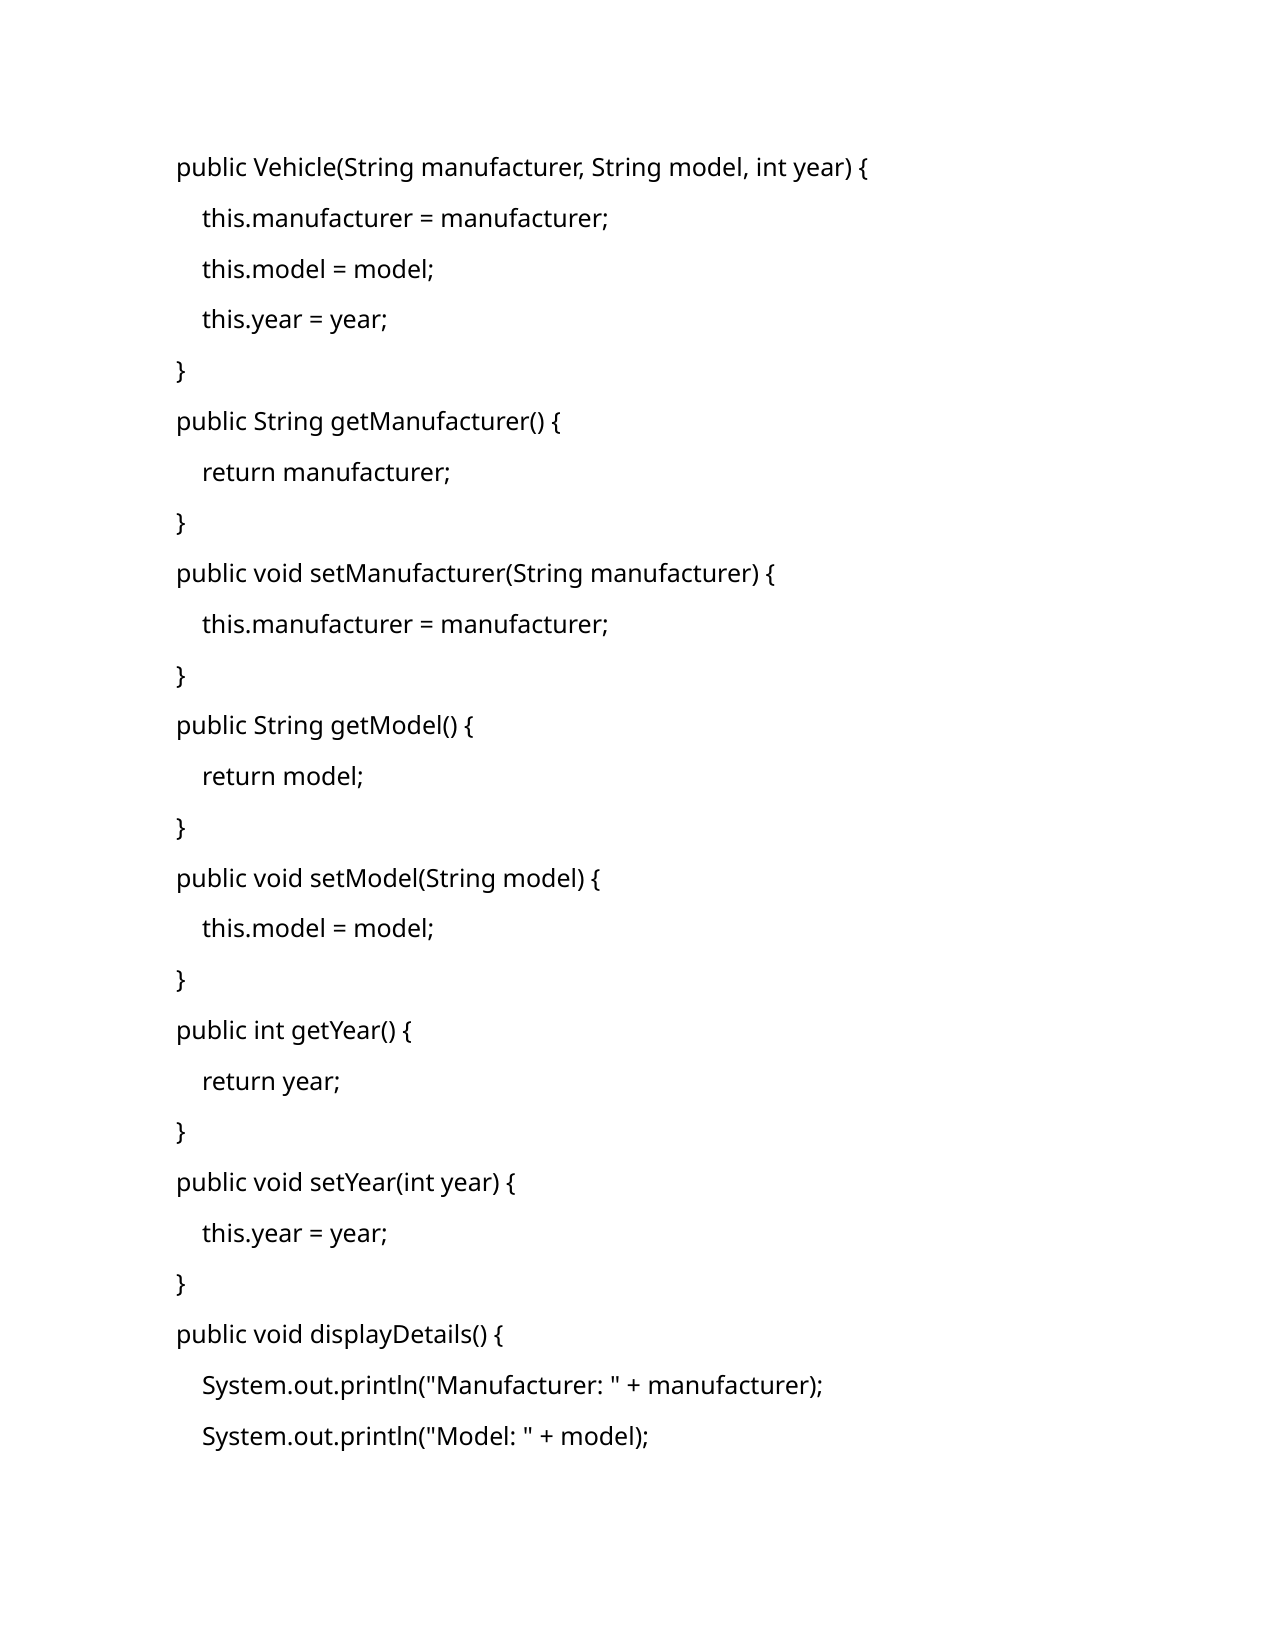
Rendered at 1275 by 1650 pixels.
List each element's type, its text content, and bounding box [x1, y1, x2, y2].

text public String getManufacturer() { [150, 404, 1125, 438]
text } [150, 1114, 1125, 1148]
text this.year = year; [150, 1215, 1125, 1249]
text public void displayDetails() { [150, 1317, 1125, 1351]
text return manufacturer; [150, 454, 1125, 488]
text this.model = model; [150, 251, 1125, 286]
text public void setManufacturer(String manufacturer) { [150, 556, 1125, 590]
text this.manufacturer = manufacturer; [150, 201, 1125, 235]
text System.out.println("Manufacturer: " + manufacturer); [150, 1367, 1125, 1402]
text } [150, 962, 1125, 996]
text return year; [150, 1063, 1125, 1097]
text } [150, 505, 1125, 539]
text } [150, 353, 1125, 387]
text } [150, 657, 1125, 691]
text public Vehicle(String manufacturer, String model, int year) { [150, 150, 1125, 184]
text public void setYear(int year) { [150, 1164, 1125, 1199]
text this.model = model; [150, 911, 1125, 945]
text System.out.println("Model: " + model); [150, 1418, 1125, 1452]
text public void setModel(String model) { [150, 860, 1125, 894]
text this.manufacturer = manufacturer; [150, 607, 1125, 641]
text } [150, 1266, 1125, 1300]
text this.year = year; [150, 302, 1125, 336]
text } [150, 809, 1125, 843]
text public String getModel() { [150, 708, 1125, 742]
text return model; [150, 759, 1125, 793]
text public int getYear() { [150, 1012, 1125, 1046]
